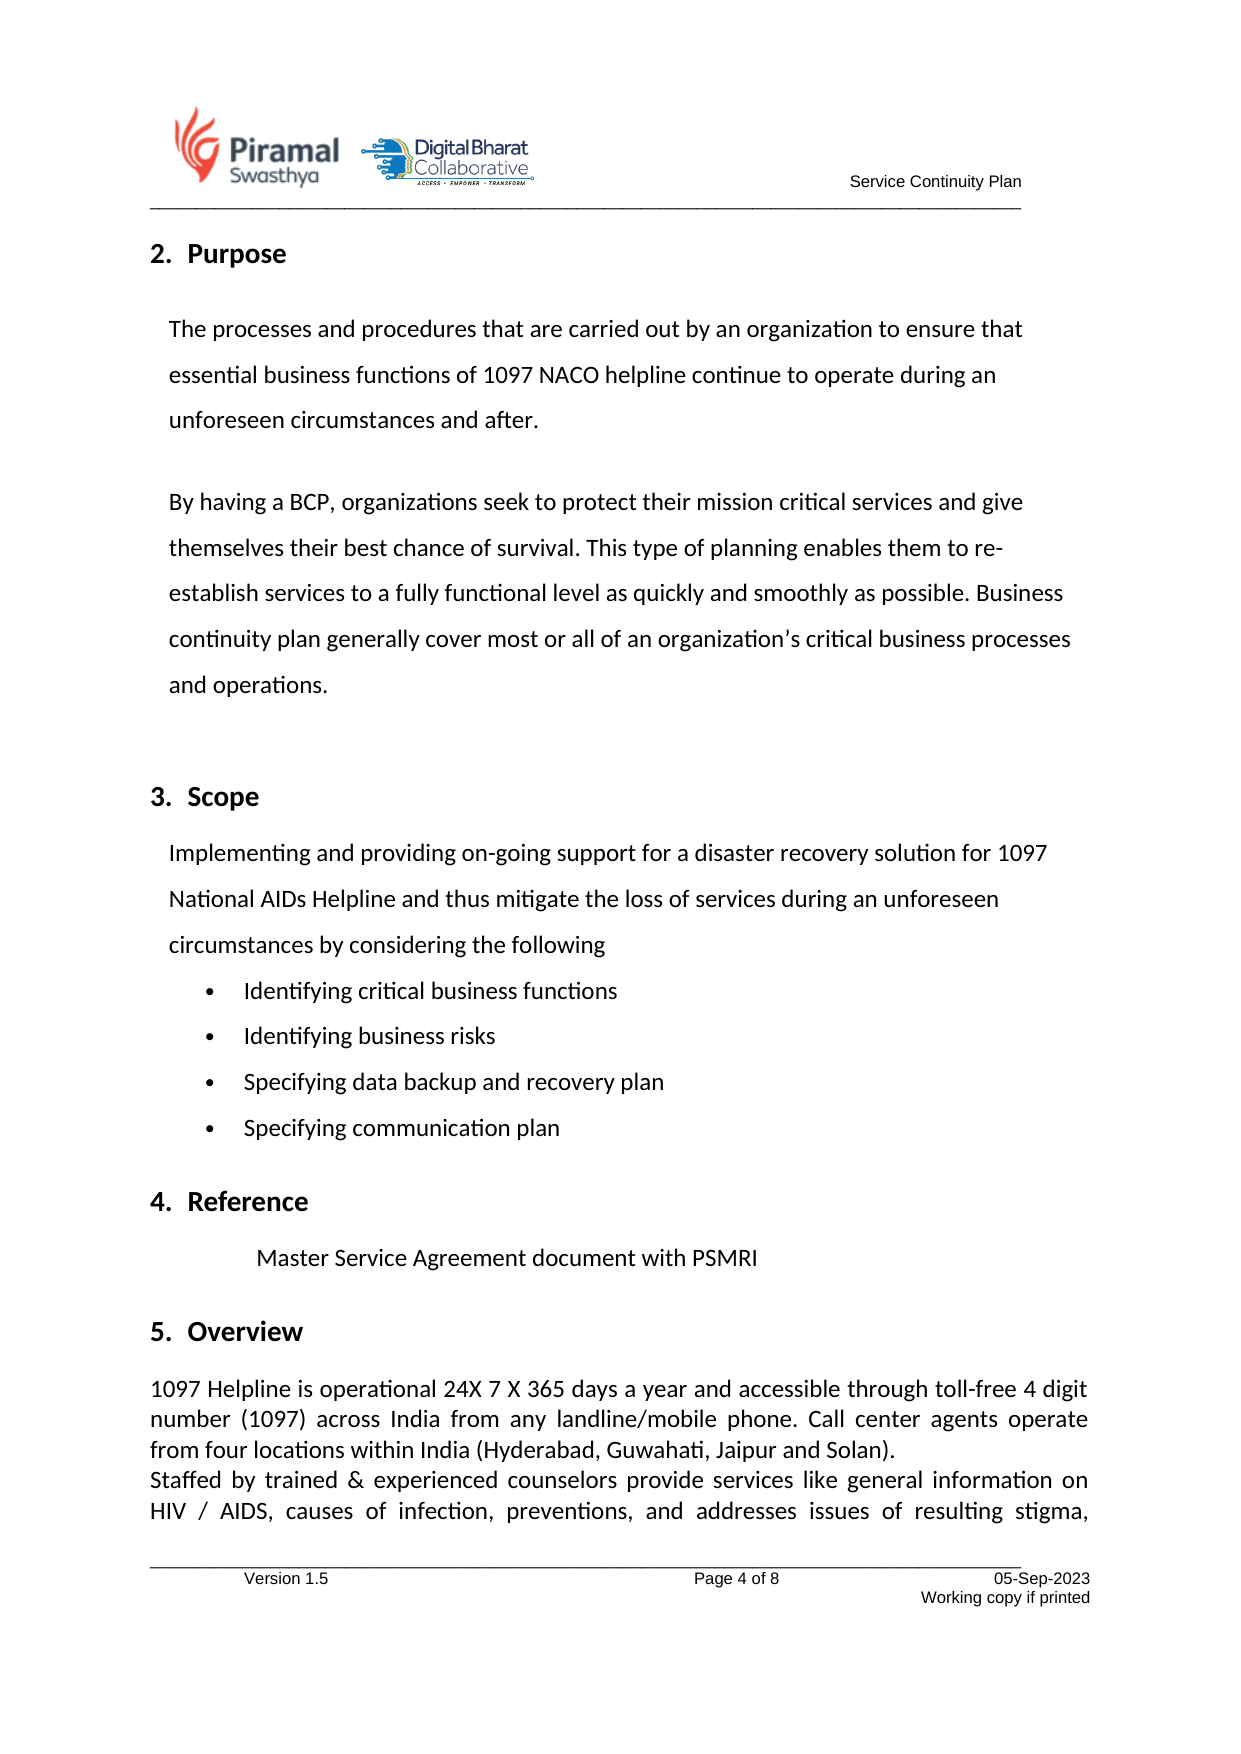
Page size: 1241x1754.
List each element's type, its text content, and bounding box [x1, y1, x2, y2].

text Implementing and providing on-going support for a disaster recovery solution for 1097 National AIDs Helpline and thus mitigate the loss of services during an unforeseen circumstances by considering the following [150, 838, 1090, 959]
text The processes and procedures that are carried out by an organization to ensure that essential business functions of 1097 NACO helpline continue to operate during an unforeseen circumstances and after. [150, 313, 1090, 435]
subtitle Overview [150, 1313, 1090, 1349]
subtitle Reference [150, 1183, 1090, 1218]
picture [154, 105, 534, 188]
list Specifying communication plan [206, 1112, 1090, 1142]
subtitle Scope [150, 778, 1090, 813]
subtitle Purpose [150, 235, 1090, 271]
list Identifying critical business functions [206, 975, 1090, 1005]
list Specifying data backup and recovery plan [206, 1066, 1090, 1097]
list Identifying business risks [206, 1021, 1090, 1051]
text By having a BCP, organizations seek to protect their mission critical services and give themselves their best chance of survival. This type of planning enables them to re-establish services to a fully functional level as quickly and smoothly as possible. Business continuity plan generally cover most or all of an organization’s critical business processes and operations. [150, 486, 1090, 699]
list 1097 Helpline is operational 24X 7 X 365 days a year and accessible through toll-free 4 digit number (1097) across India from any landline/mobile phone. Call center agents operate from four locations within India (Hyderabad, Guwahati, Jaipur and Solan). [150, 1373, 1090, 1464]
list Master Service Agreement document with PSMRI [256, 1242, 1090, 1273]
